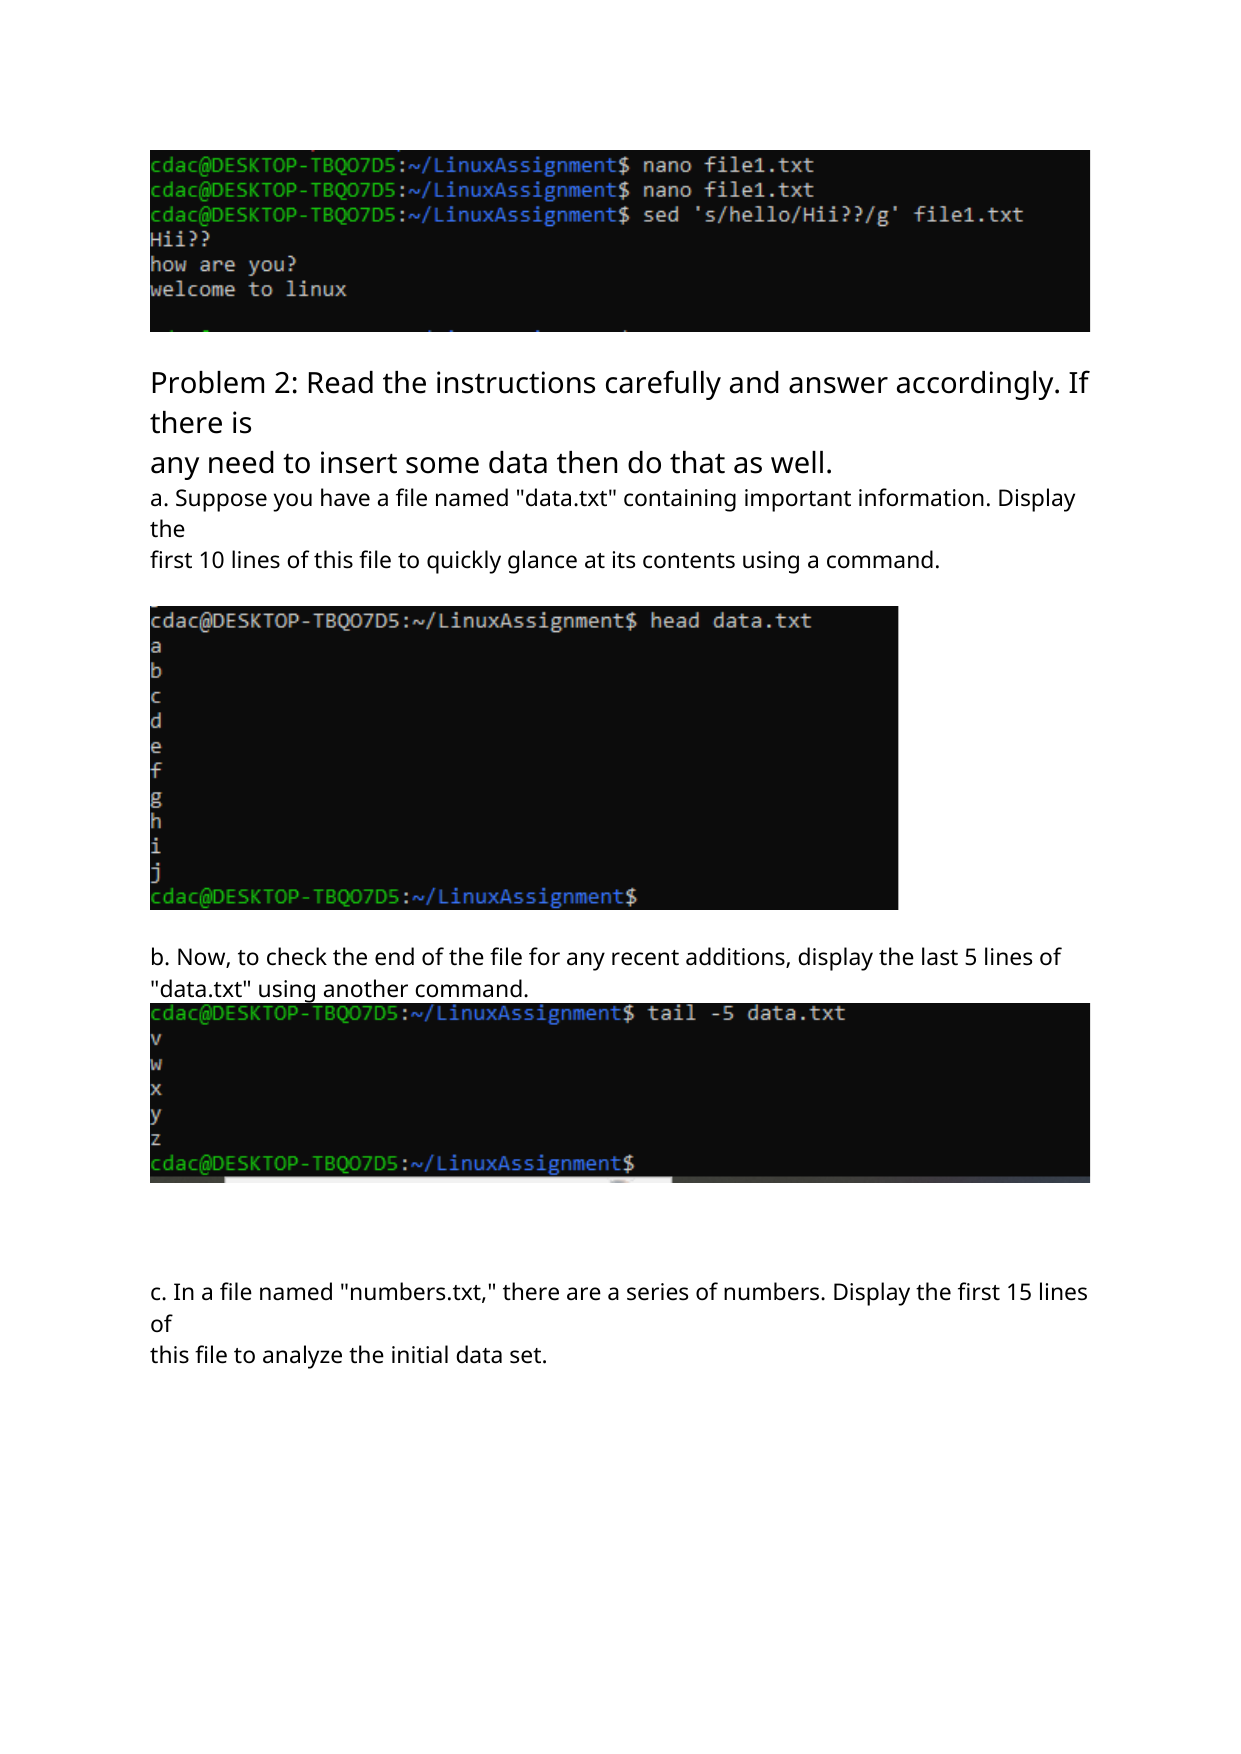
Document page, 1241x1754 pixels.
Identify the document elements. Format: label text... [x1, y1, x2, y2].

text first 10 lines of this file to quickly glance at its contents using a command. [150, 544, 1090, 576]
picture [150, 150, 1091, 332]
picture [150, 606, 899, 910]
picture [150, 1003, 1091, 1183]
text c. In a file named "numbers.txt," there are a series of numbers. Display the first 15 lines of [150, 1276, 1090, 1339]
text Problem 2: Read the instructions carefully and answer accordingly. If there is [150, 363, 1090, 442]
text a. Suppose you have a file named "data.txt" containing important information. Display the [150, 482, 1090, 544]
text "data.txt" using another command. [150, 972, 1090, 1003]
text any need to insert some data then do that as well. [150, 442, 1090, 482]
text b. Now, to check the end of the file for any recent additions, display the last 5 lines of [150, 941, 1090, 972]
text this file to analyze the initial data set. [150, 1339, 1090, 1370]
